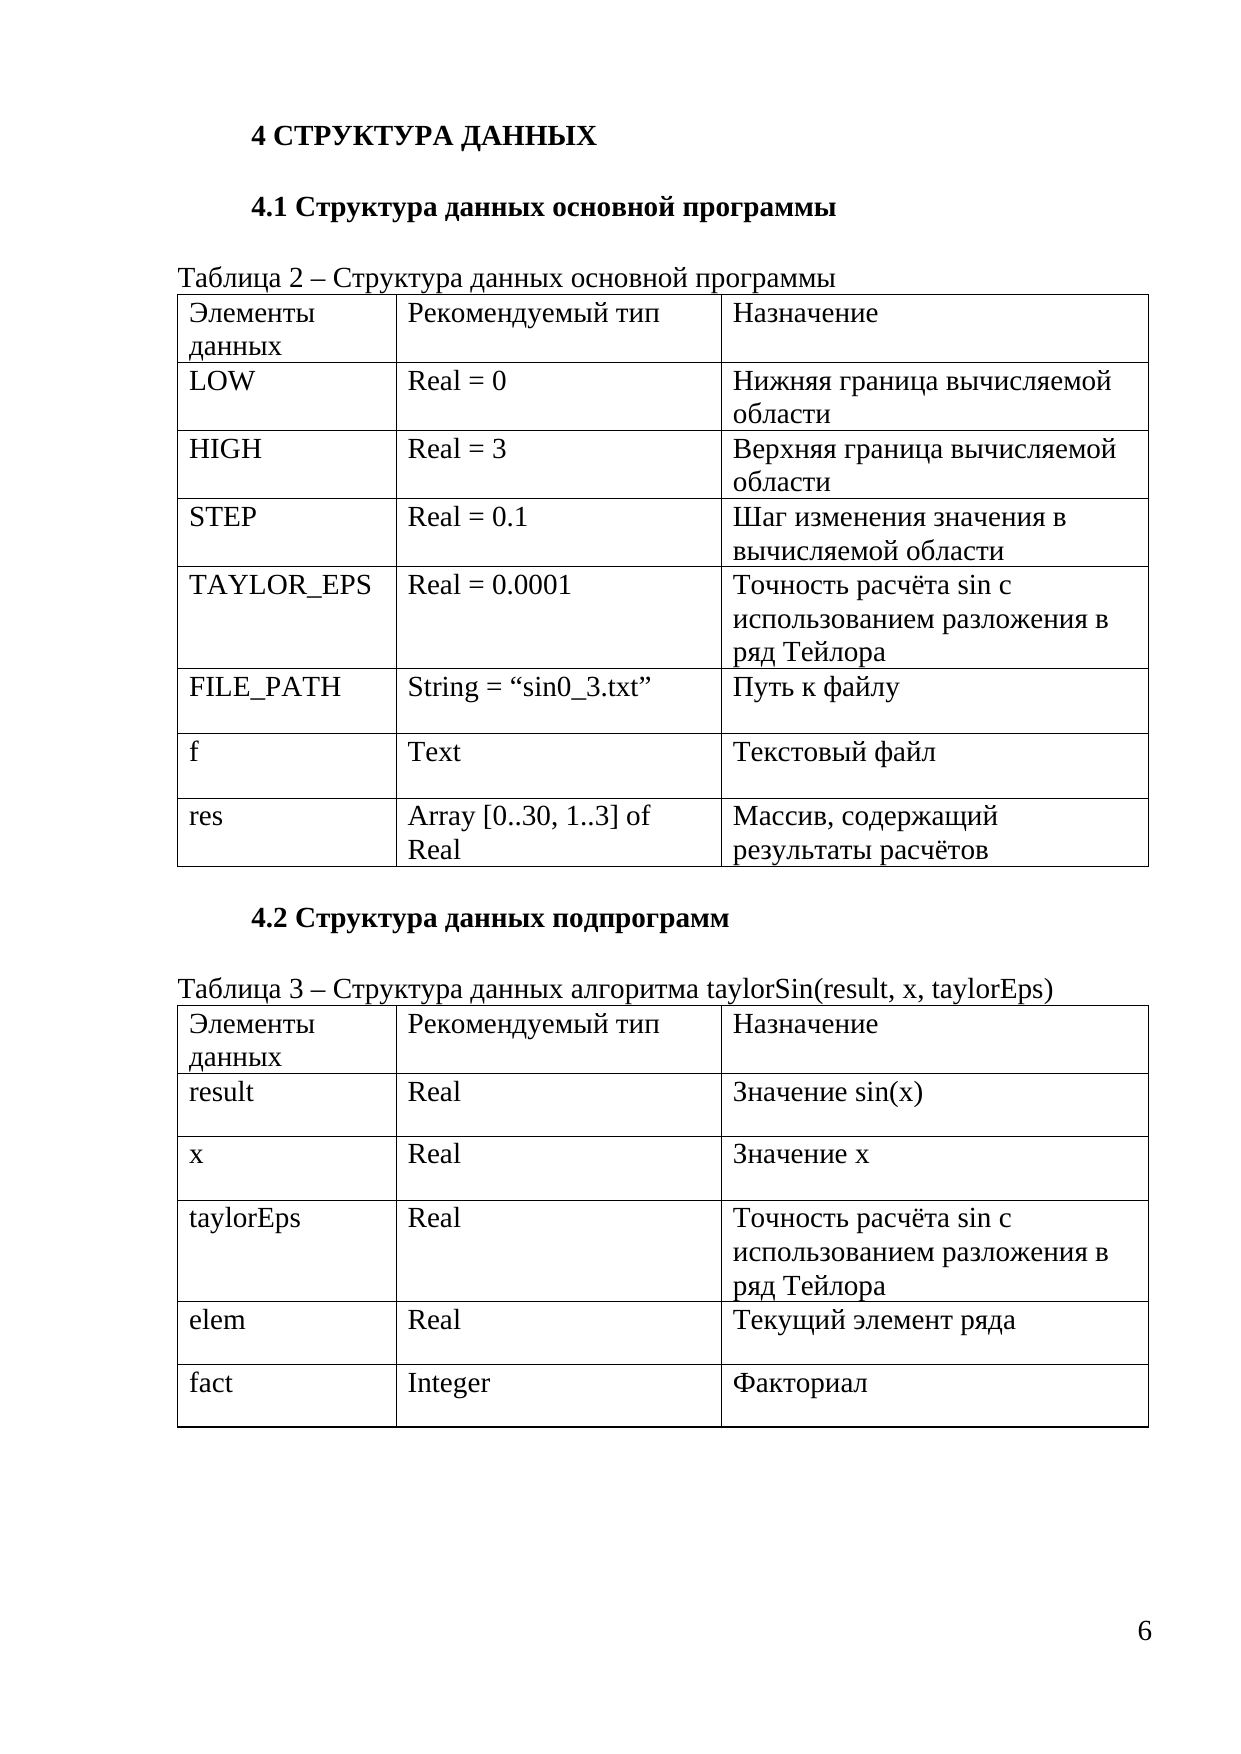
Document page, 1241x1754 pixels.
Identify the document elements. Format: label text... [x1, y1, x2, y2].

table_cell res [178, 799, 396, 866]
table_cell Real = 3 [397, 431, 721, 498]
table_cell Массив, содержащий результаты расчётов [722, 799, 1148, 866]
table_cell Нижняя граница вычисляемой области [722, 363, 1148, 430]
table_cell Real [397, 1137, 721, 1199]
table_cell fact [178, 1365, 396, 1426]
table_cell Точность расчёта sin с использованием разложения в ряд Тейлора [722, 1201, 1148, 1301]
table_cell Факториал [722, 1365, 1148, 1426]
table_cell Integer [397, 1365, 721, 1426]
table_cell TAYLOR_EPS [178, 567, 396, 668]
table_cell Real [397, 1201, 721, 1301]
table_header Рекомендуемый тип [397, 1006, 721, 1073]
table_cell HIGH [178, 431, 396, 498]
table_cell Точность расчёта sin с использованием разложения в ряд Тейлора [722, 567, 1148, 668]
table_cell Array [0..30, 1..3] of Real [397, 799, 721, 866]
table_cell FILE_PATH [178, 669, 396, 733]
subtitle Структура данных [251, 118, 1152, 152]
table_cell taylorEps [178, 1201, 396, 1301]
table_cell Шаг изменения значения в вычисляемой области [722, 499, 1148, 566]
table_cell Real [397, 1074, 721, 1136]
table_header Рекомендуемый тип [397, 295, 721, 362]
table_cell Real = 0.1 [397, 499, 721, 566]
table_cell Текстовый файл [722, 734, 1148, 797]
table_header Элементы данных [178, 1006, 396, 1073]
subtitle Структура данных основной программы [251, 189, 1152, 223]
table_cell elem [178, 1302, 396, 1364]
table_cell Real [397, 1302, 721, 1364]
table_cell Real = 0 [397, 363, 721, 430]
table_cell Text [397, 734, 721, 797]
table_header Назначение [722, 1006, 1148, 1073]
table_cell result [178, 1074, 396, 1136]
table_cell Верхняя граница вычисляемой области [722, 431, 1148, 498]
table_cell String = “sin0_3.txt” [397, 669, 721, 733]
table_cell LOW [178, 363, 396, 430]
table_cell f [178, 734, 396, 797]
table_header Элементы данных [178, 295, 396, 362]
text Таблица 3 – Структура данных алгоритма taylorSin(result, x, taylorEps) [177, 971, 1152, 1005]
table_cell Текущий элемент ряда [722, 1302, 1148, 1364]
text Таблица 2 – Структура данных основной программы [177, 260, 1152, 294]
table_cell Значение x [722, 1137, 1148, 1199]
subtitle Структура данных подпрограмм [251, 900, 1152, 934]
table_cell Real = 0.0001 [397, 567, 721, 668]
table_header Назначение [722, 295, 1148, 362]
table_cell STEP [178, 499, 396, 566]
table_cell x [178, 1137, 396, 1199]
table_cell Путь к файлу [722, 669, 1148, 733]
table_cell Значение sin(x) [722, 1074, 1148, 1136]
